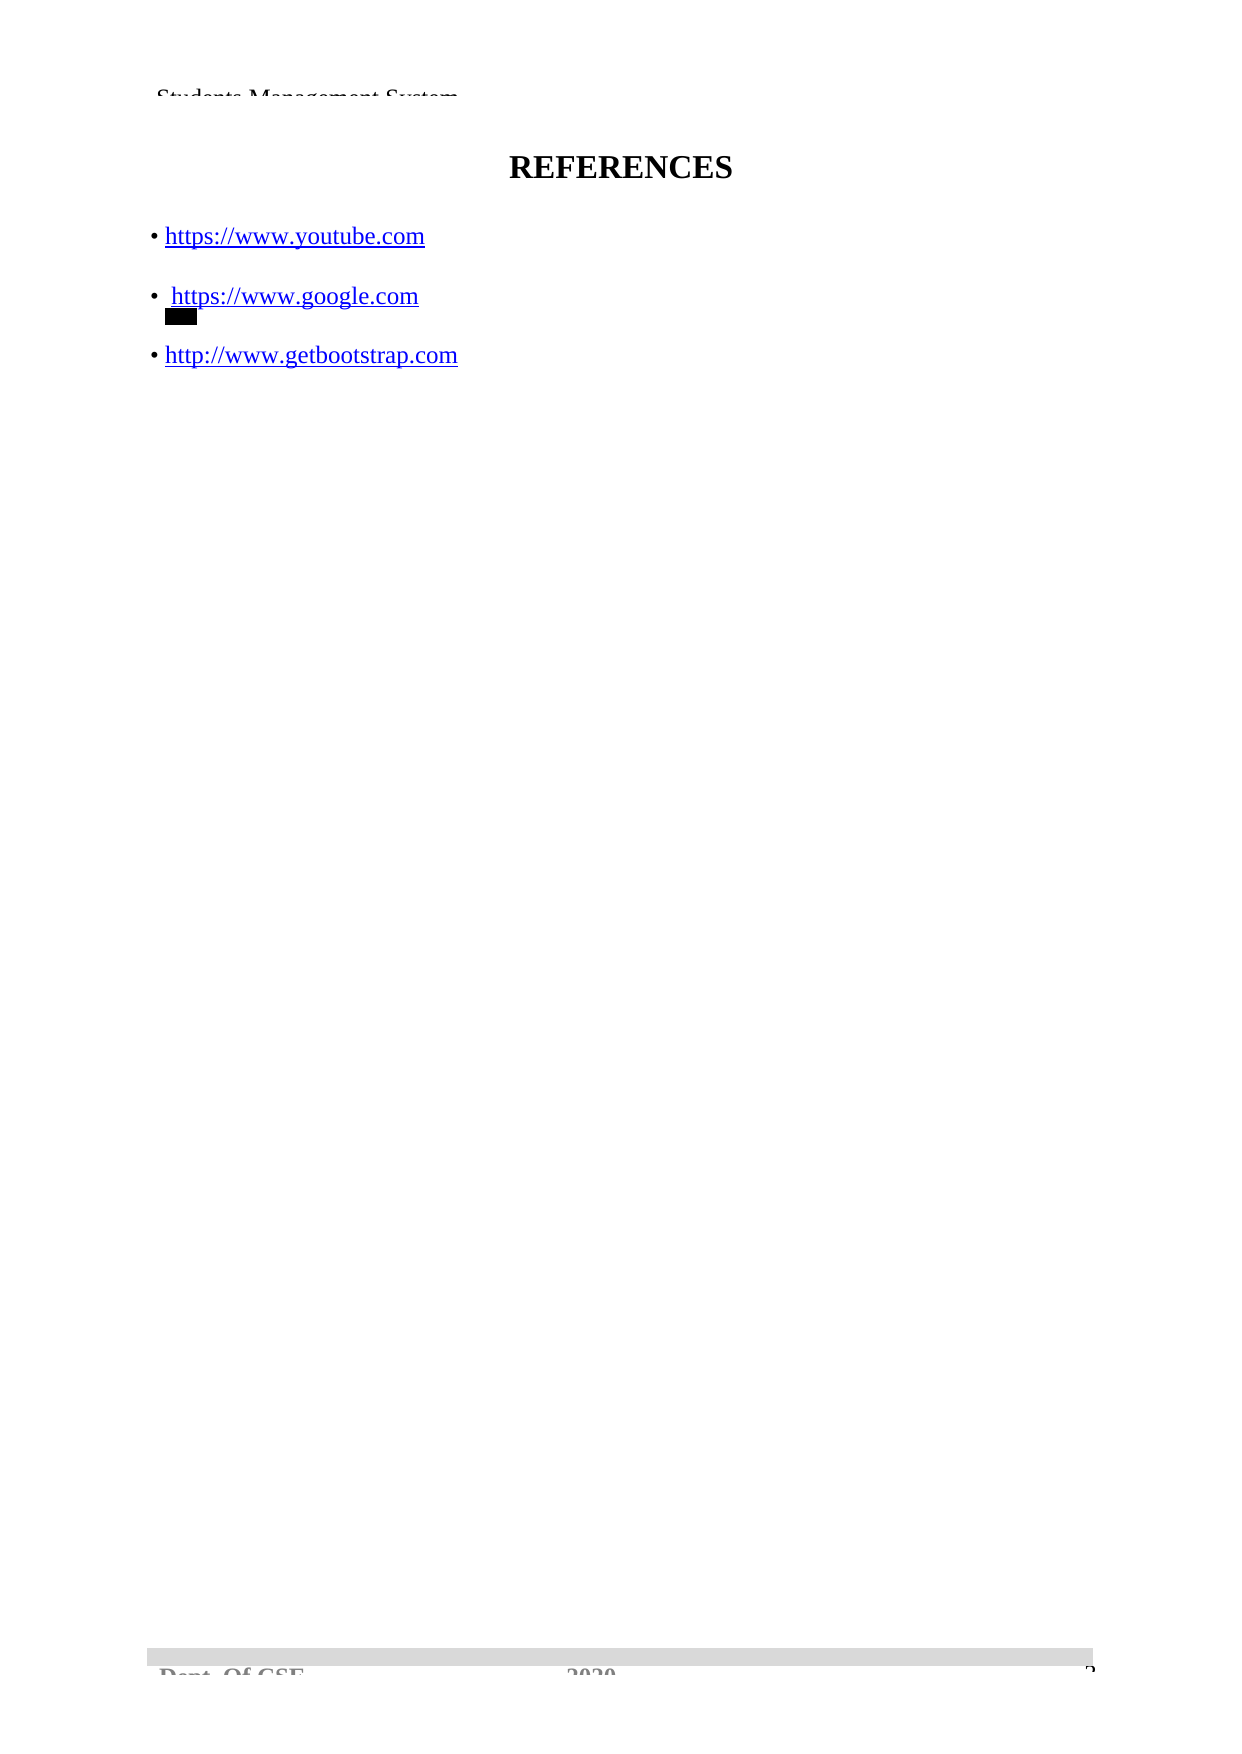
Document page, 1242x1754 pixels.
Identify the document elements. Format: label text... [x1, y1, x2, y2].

subtitle REFERENCES [482, 148, 760, 186]
list http://www.getbootstrap.com [150, 341, 1210, 369]
list https://www.google.com [150, 281, 1210, 310]
list https://www.youtube.com [150, 221, 1210, 250]
